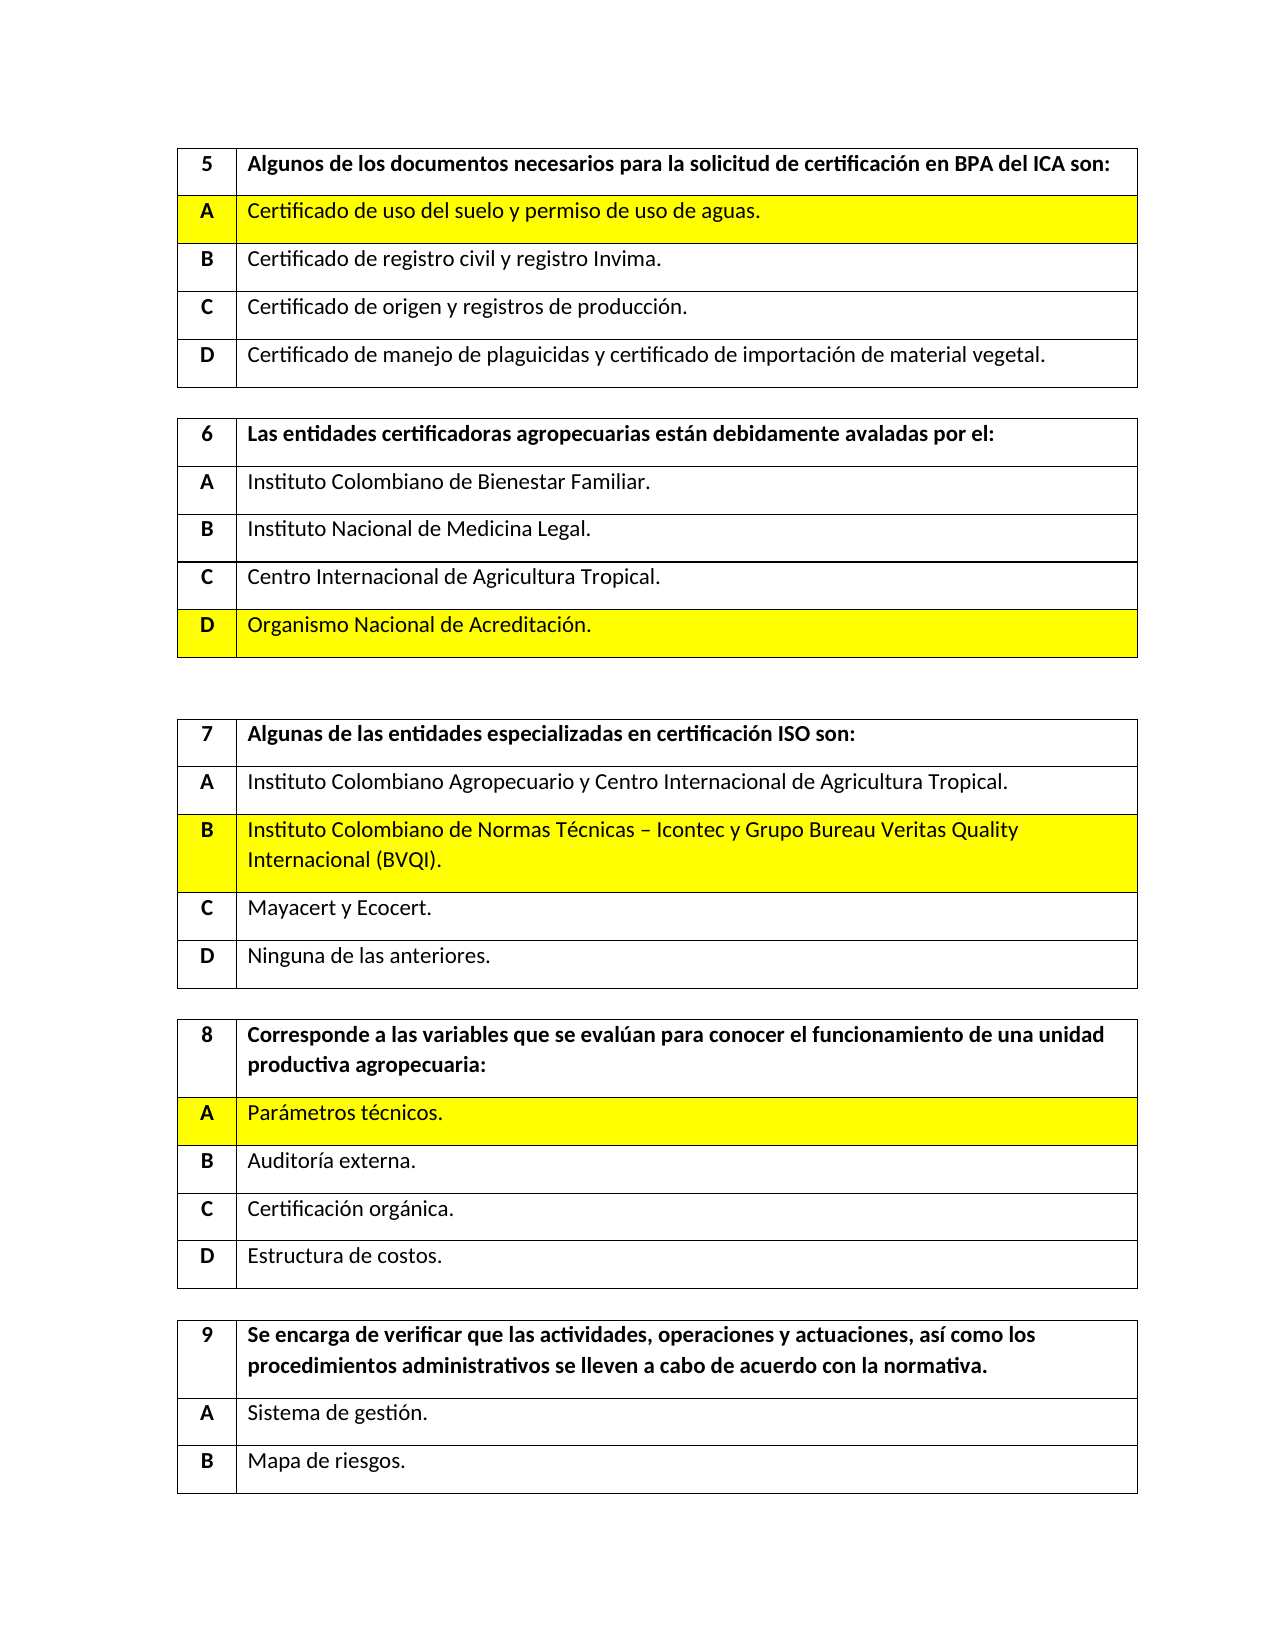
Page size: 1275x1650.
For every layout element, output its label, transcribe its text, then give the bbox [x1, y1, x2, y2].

table_cell B [178, 815, 236, 892]
table_cell B [178, 1146, 236, 1193]
table_cell D [178, 340, 236, 387]
table_header Las entidades certificadoras agropecuarias están debidamente avaladas por el: [237, 419, 1137, 466]
table_cell Estructura de costos. [237, 1241, 1137, 1288]
table_cell Certificado de uso del suelo y permiso de uso de aguas. [237, 196, 1137, 243]
table_header 7 [178, 720, 236, 766]
table_cell Instituto Colombiano de Normas Técnicas – Icontec y Grupo Bureau Veritas Quality Internacional (BVQI). [237, 815, 1137, 892]
table_header 6 [178, 419, 236, 466]
table_cell Auditoría externa. [237, 1146, 1137, 1193]
table_cell B [178, 515, 236, 561]
table_cell D [178, 941, 236, 988]
table_cell Sistema de gestión. [237, 1399, 1137, 1445]
table_cell Certificado de manejo de plaguicidas y certificado de importación de material vegetal. [237, 340, 1137, 387]
table_cell B [178, 244, 236, 291]
table_header Corresponde a las variables que se evalúan para conocer el funcionamiento de una unidad productiva agropecuaria: [237, 1020, 1137, 1097]
table_cell A [178, 467, 236, 513]
table_header Algunas de las entidades especializadas en certificación ISO son: [237, 720, 1137, 766]
table_cell A [178, 1399, 236, 1445]
table_header 9 [178, 1321, 236, 1397]
table_header Algunos de los documentos necesarios para la solicitud de certificación en BPA del ICA son: [237, 149, 1137, 195]
table_cell D [178, 1241, 236, 1288]
table_cell Instituto Nacional de Medicina Legal. [237, 515, 1137, 561]
table_cell Certificado de registro civil y registro Invima. [237, 244, 1137, 291]
table_header 5 [178, 149, 236, 195]
table_cell Parámetros técnicos. [237, 1098, 1137, 1145]
table_cell A [178, 196, 236, 243]
table_cell Instituto Colombiano de Bienestar Familiar. [237, 467, 1137, 513]
table_cell Centro Internacional de Agricultura Tropical. [237, 563, 1137, 609]
table_cell Mapa de riesgos. [237, 1446, 1137, 1493]
table_cell Certificado de origen y registros de producción. [237, 292, 1137, 339]
table_header Se encarga de verificar que las actividades, operaciones y actuaciones, así como los procedimientos administrativos se lleven a cabo de acuerdo con la normativa. [237, 1321, 1137, 1397]
table_cell C [178, 563, 236, 609]
table_cell Ninguna de las anteriores. [237, 941, 1137, 988]
table_cell Instituto Colombiano Agropecuario y Centro Internacional de Agricultura Tropical. [237, 767, 1137, 814]
table_cell C [178, 893, 236, 940]
table_cell C [178, 292, 236, 339]
table_cell A [178, 1098, 236, 1145]
table_cell Certificación orgánica. [237, 1194, 1137, 1240]
table_cell B [178, 1446, 236, 1493]
table_cell Organismo Nacional de Acreditación. [237, 610, 1137, 657]
table_cell A [178, 767, 236, 814]
table_cell C [178, 1194, 236, 1240]
table_header 8 [178, 1020, 236, 1097]
table_cell Mayacert y Ecocert. [237, 893, 1137, 940]
table_cell D [178, 610, 236, 657]
